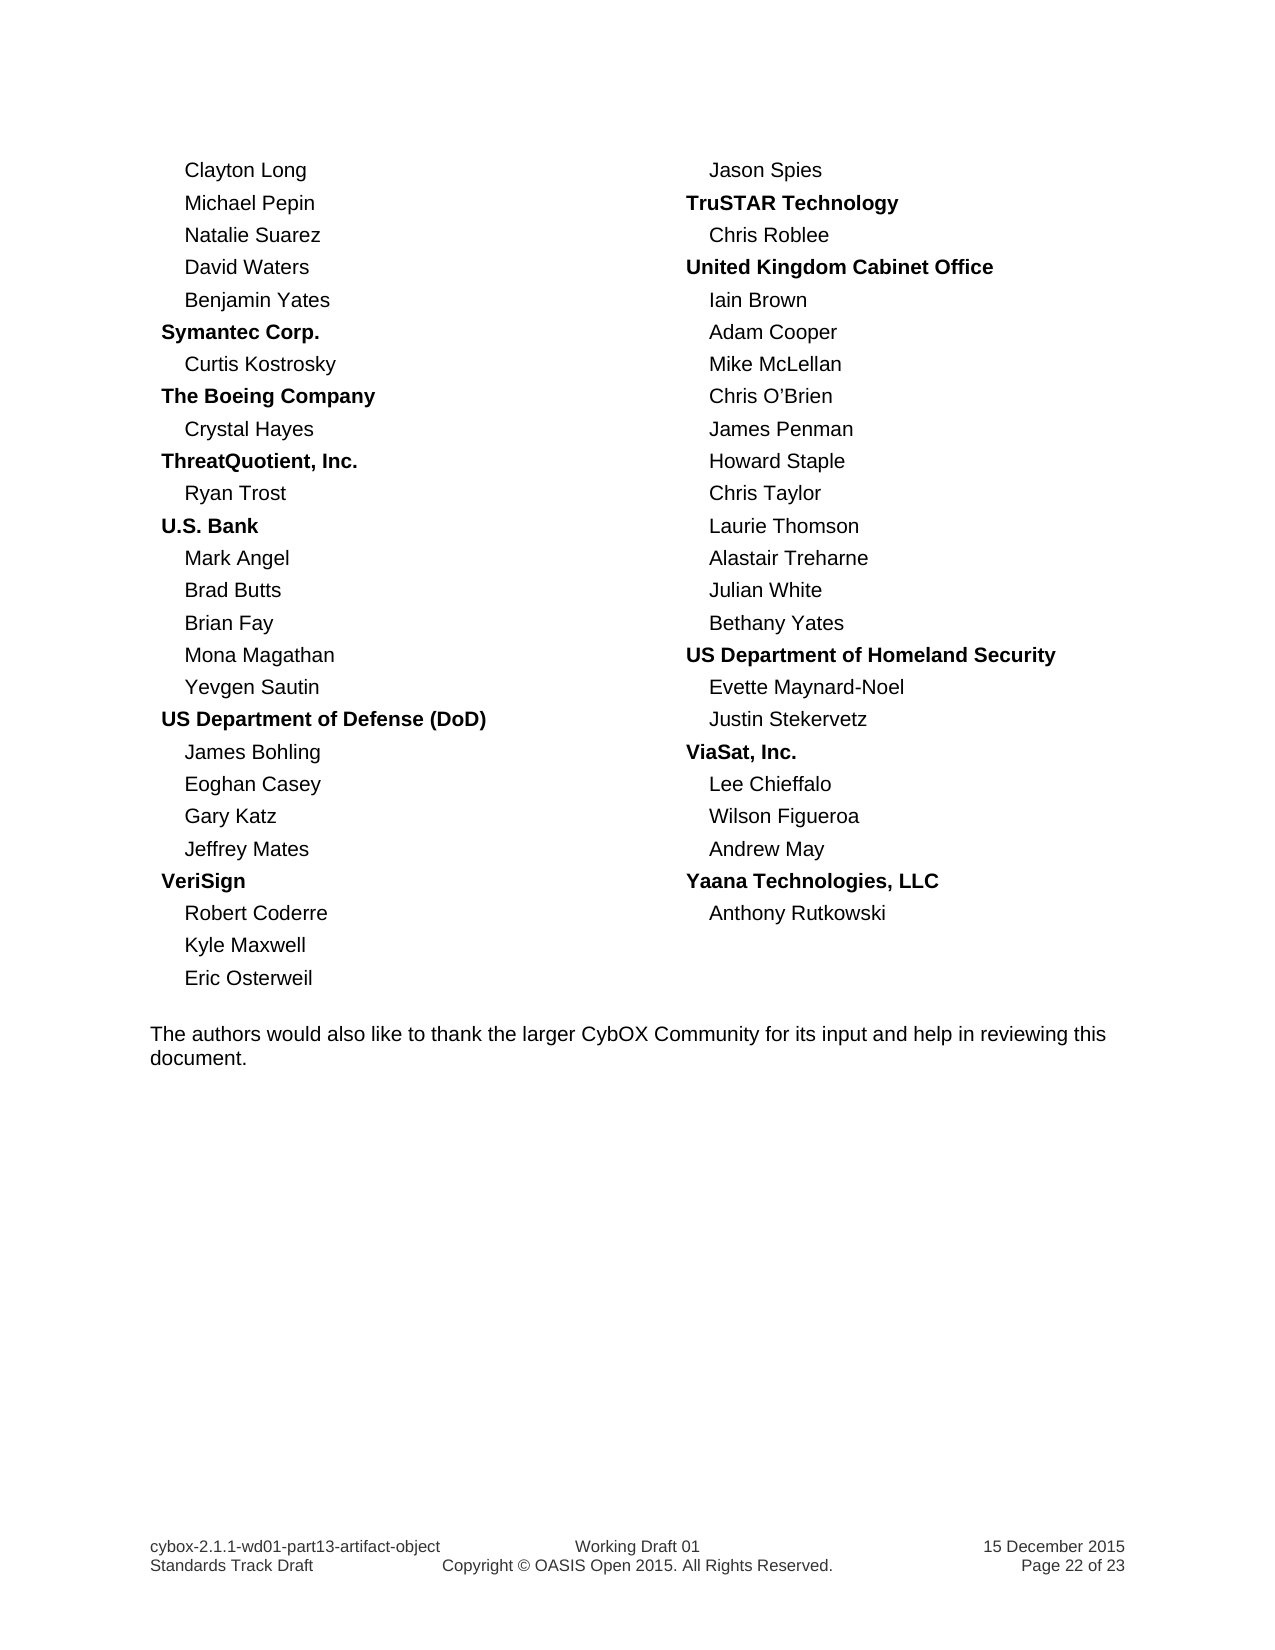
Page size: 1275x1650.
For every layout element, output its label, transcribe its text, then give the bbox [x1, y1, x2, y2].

text The authors would also like to thank the larger CybOX Community for its input and help in reviewing this document. [150, 1022, 1125, 1070]
